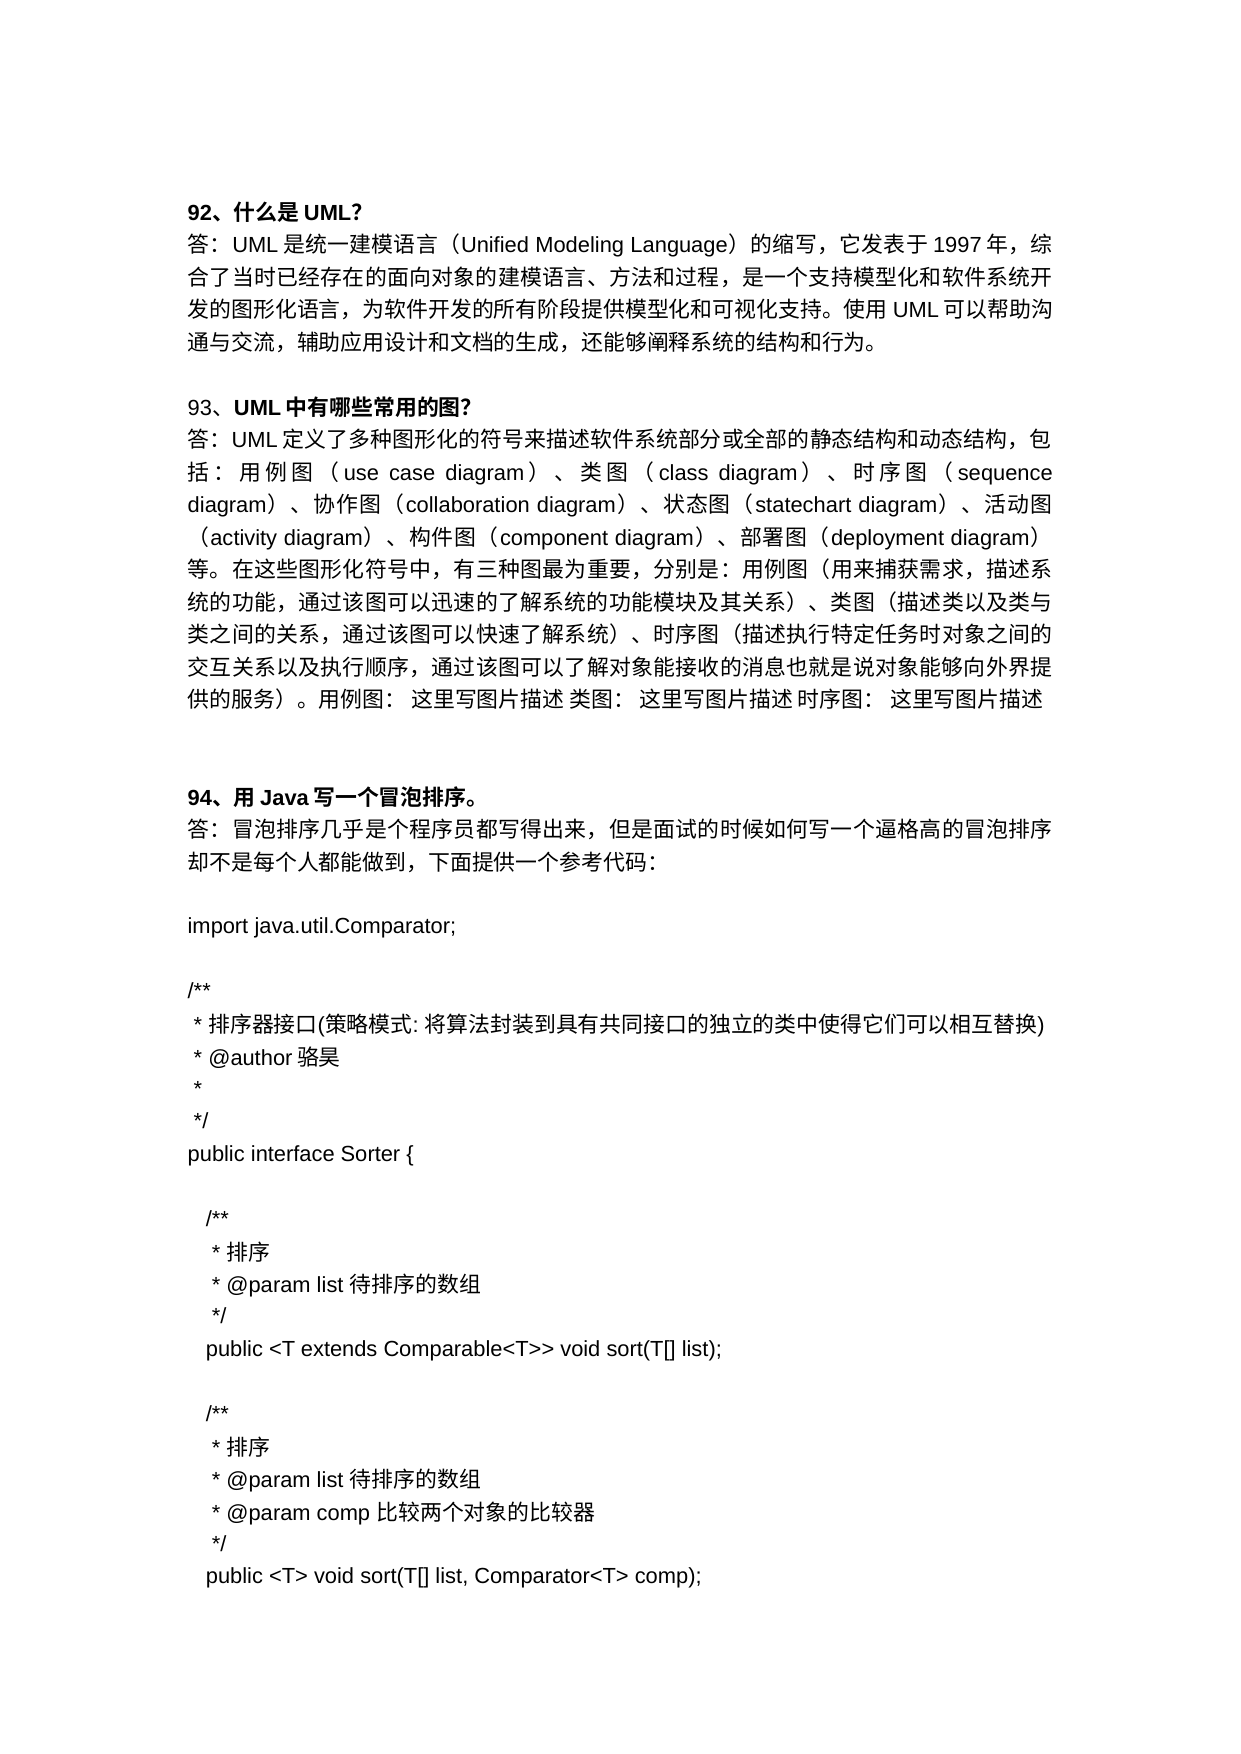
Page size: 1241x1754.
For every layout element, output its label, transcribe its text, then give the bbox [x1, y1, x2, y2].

text public interface Sorter { [187, 1137, 1053, 1169]
text /** [187, 974, 1053, 1007]
text * @param comp 比较两个对象的比较器 [187, 1494, 1053, 1527]
text public <T extends Comparable<T>> void sort(T[] list); [187, 1332, 1053, 1364]
text 答：UML是统一建模语言（Unified Modeling Language）的缩写，它发表于1997年，综合了当时已经存在的面向对象的建模语言、方法和过程，是一个支持模型化和软件系统开发的图形化语言，为软件开发的所有阶段提供模型化和可视化支持。使用UML可以帮助沟通与交流，辅助应用设计和文档的生成，还能够阐释系统的结构和行为。 [187, 227, 1053, 357]
text 92、什么是UML？ [187, 194, 1053, 227]
text * 排序 [187, 1429, 1053, 1462]
text * 排序 [187, 1234, 1053, 1267]
text */ [187, 1527, 1053, 1559]
list 答：UML定义了多种图形化的符号来描述软件系统部分或全部的静态结构和动态结构，包括：用例图（use case diagram）、类图（class diagram）、时序图（sequence diagram）、协作图（collaboration diagram）、状态图（statechart diagram）、活动图（activity diagram）、构件图（component diagram）、部署图（deployment diagram）等。在这些图形化符号中，有三种图最为重要，分别是：用例图（用来捕获需求，描述系统的功能，通过该图可以迅速的了解系统的功能模块及其关系）、类图（描述类以及类与类之间的关系，通过该图可以快速了解系统）、时序图（描述执行特定任务时对象之间的交互关系以及执行顺序，通过该图可以了解对象能接收的消息也就是说对象能够向外界提供的服务）。用例图： 这里写图片描述 类图： 这里写图片描述 时序图： 这里写图片描述 [187, 422, 1053, 714]
text /** [187, 1202, 1053, 1234]
text 答：冒泡排序几乎是个程序员都写得出来，但是面试的时候如何写一个逼格高的冒泡排序却不是每个人都能做到，下面提供一个参考代码： [187, 812, 1053, 877]
text * @author骆昊 [187, 1039, 1053, 1072]
list UML中有哪些常用的图？ [187, 389, 1053, 422]
text */ [187, 1104, 1053, 1137]
text */ [187, 1299, 1053, 1332]
text * [187, 1072, 1053, 1104]
text /** [187, 1397, 1053, 1429]
text public <T> void sort(T[] list, Comparator<T> comp); [187, 1559, 1053, 1592]
text import java.util.Comparator; [187, 909, 1053, 942]
text 94、用Java写一个冒泡排序。 [187, 779, 1053, 812]
text * 排序器接口(策略模式: 将算法封装到具有共同接口的独立的类中使得它们可以相互替换) [187, 1007, 1053, 1039]
text * @param list 待排序的数组 [187, 1462, 1053, 1494]
text * @param list 待排序的数组 [187, 1267, 1053, 1299]
